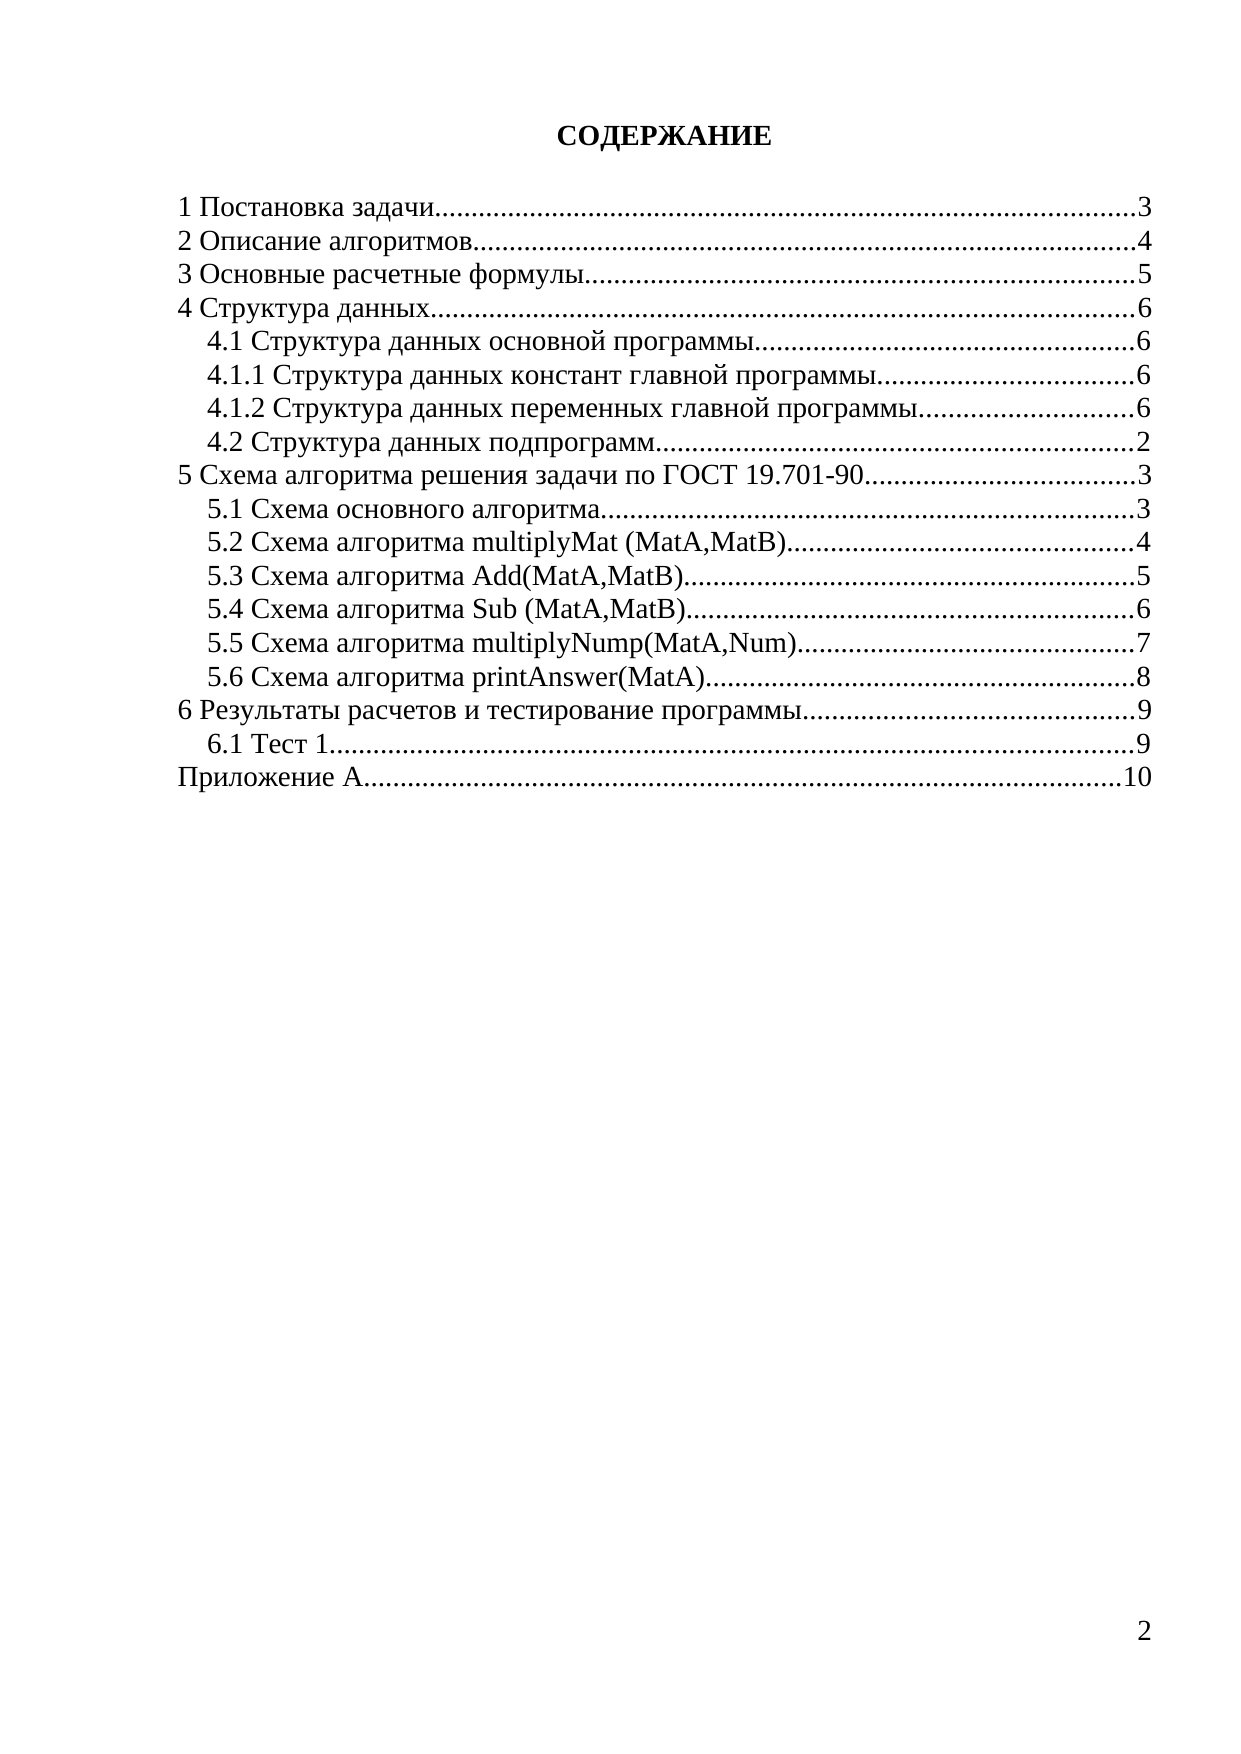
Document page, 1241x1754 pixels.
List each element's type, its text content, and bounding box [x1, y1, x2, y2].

text Приложение А 10 [177, 759, 1152, 793]
text 5.6 Схема алгоритма printAnswer(MatA) 8 [207, 659, 1152, 692]
text 5.3 Схема алгоритма Add(MatA,MatB) 5 [207, 558, 1152, 592]
text 6 Результаты расчетов и тестирование программы 9 [177, 692, 1152, 726]
text 5.1 Схема основного алгоритма 3 [207, 491, 1152, 524]
text 1 Постановка задачи 3 [177, 189, 1152, 223]
text 4.2 Структура данных подпрограмм 2 [207, 424, 1152, 457]
text 4.1 Структура данных основной программы 6 [207, 323, 1152, 357]
text 4 Структура данных 6 [177, 290, 1152, 323]
text 4.1.2 Структура данных переменных главной программы 6 [207, 390, 1152, 424]
text 5.2 Схема алгоритма multiplyMat (MatA,MatB) 4 [207, 524, 1152, 558]
text 5 Схема алгоритма решения задачи по ГОСТ 19.701-90 3 [177, 457, 1152, 491]
text 3 Основные расчетные формулы 5 [177, 256, 1152, 290]
text 4.1.1 Структура данных констант главной программы 6 [207, 357, 1152, 390]
text 5.5 Схема алгоритма multiplyNump(MatA,Num) 7 [207, 625, 1152, 659]
subtitle Содержание [177, 118, 1152, 152]
text 6.1 Тест 1 9 [207, 726, 1152, 759]
text 2 Описание алгоритмов 4 [177, 223, 1152, 256]
text 5.4 Схема алгоритма Sub (MatA,MatB) 6 [207, 592, 1152, 625]
